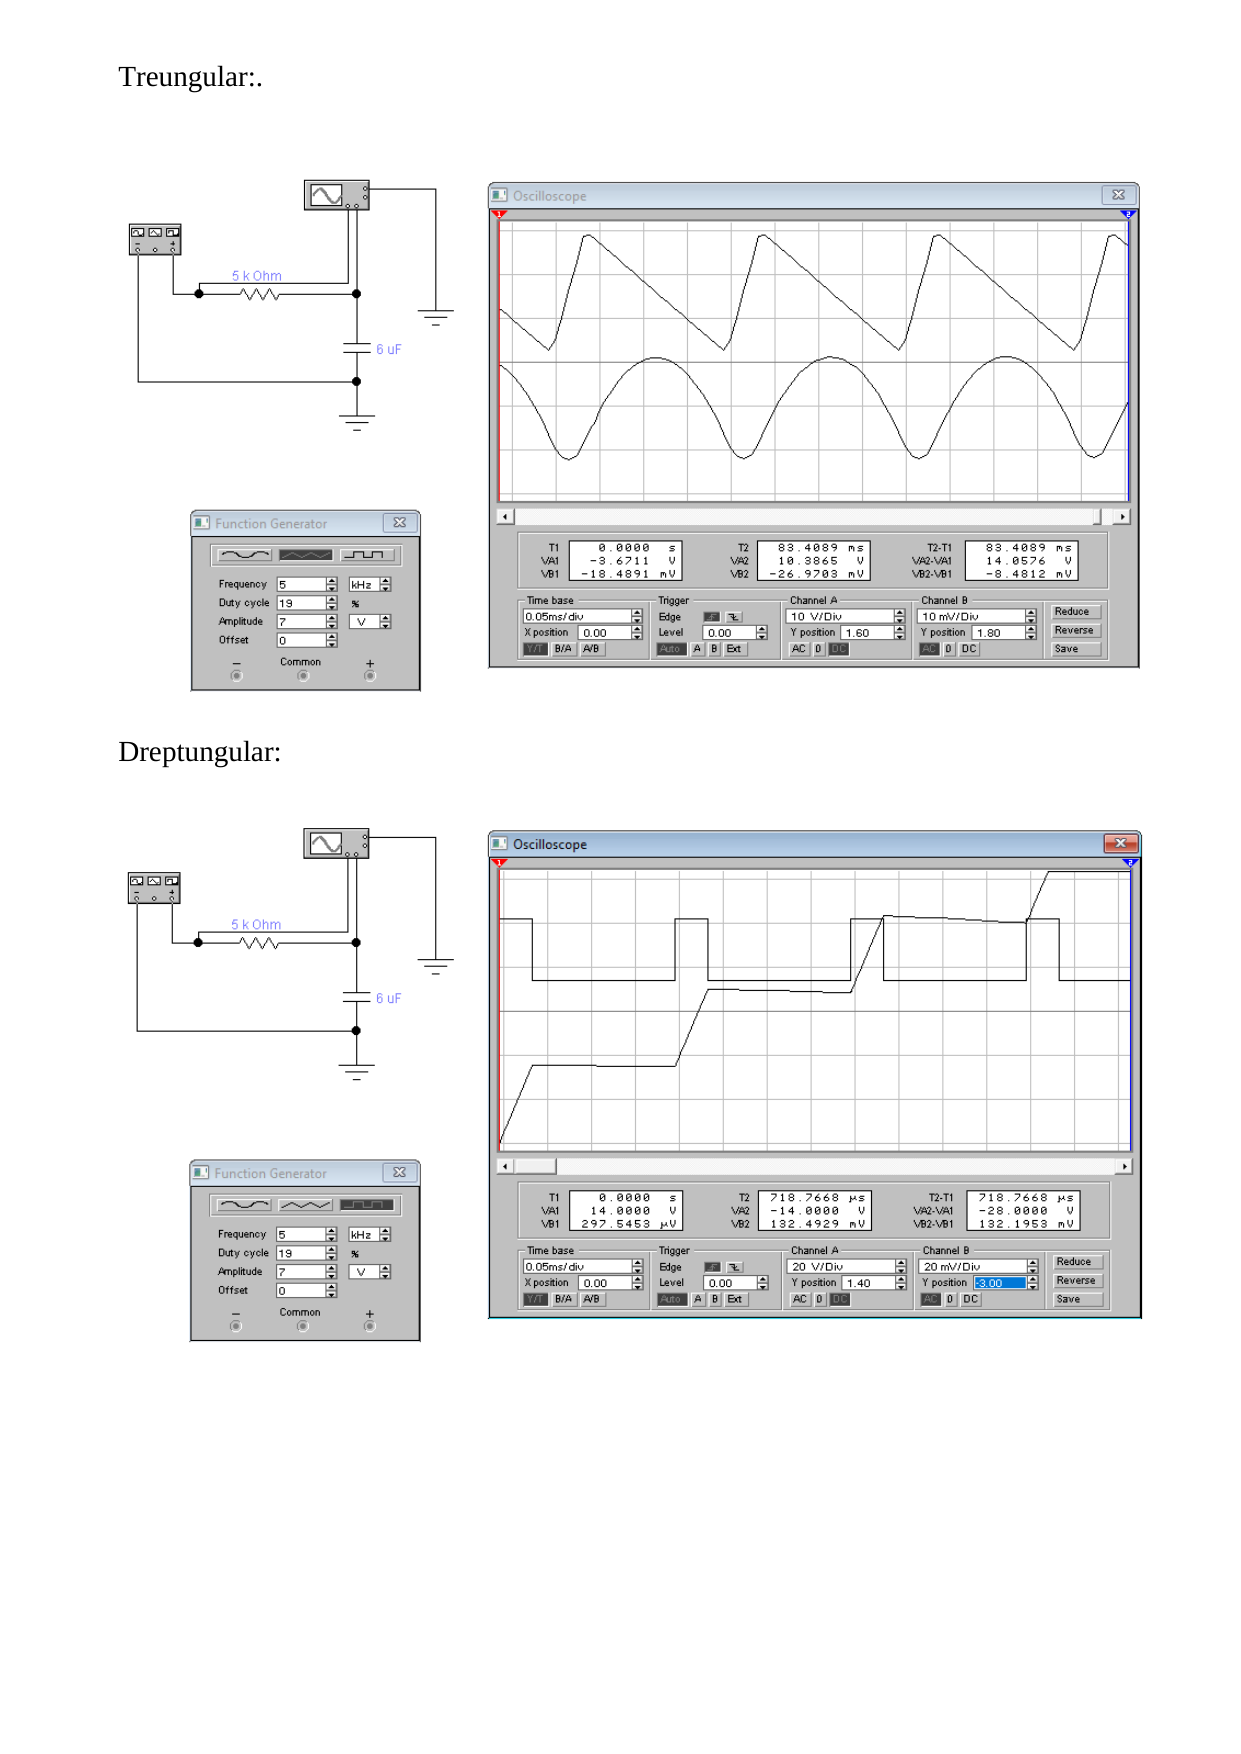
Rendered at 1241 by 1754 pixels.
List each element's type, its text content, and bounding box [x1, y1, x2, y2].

picture [118, 159, 1152, 718]
picture [118, 784, 1152, 1351]
text Dreptungular: [118, 734, 1152, 767]
text Treungular:. [118, 59, 1152, 93]
